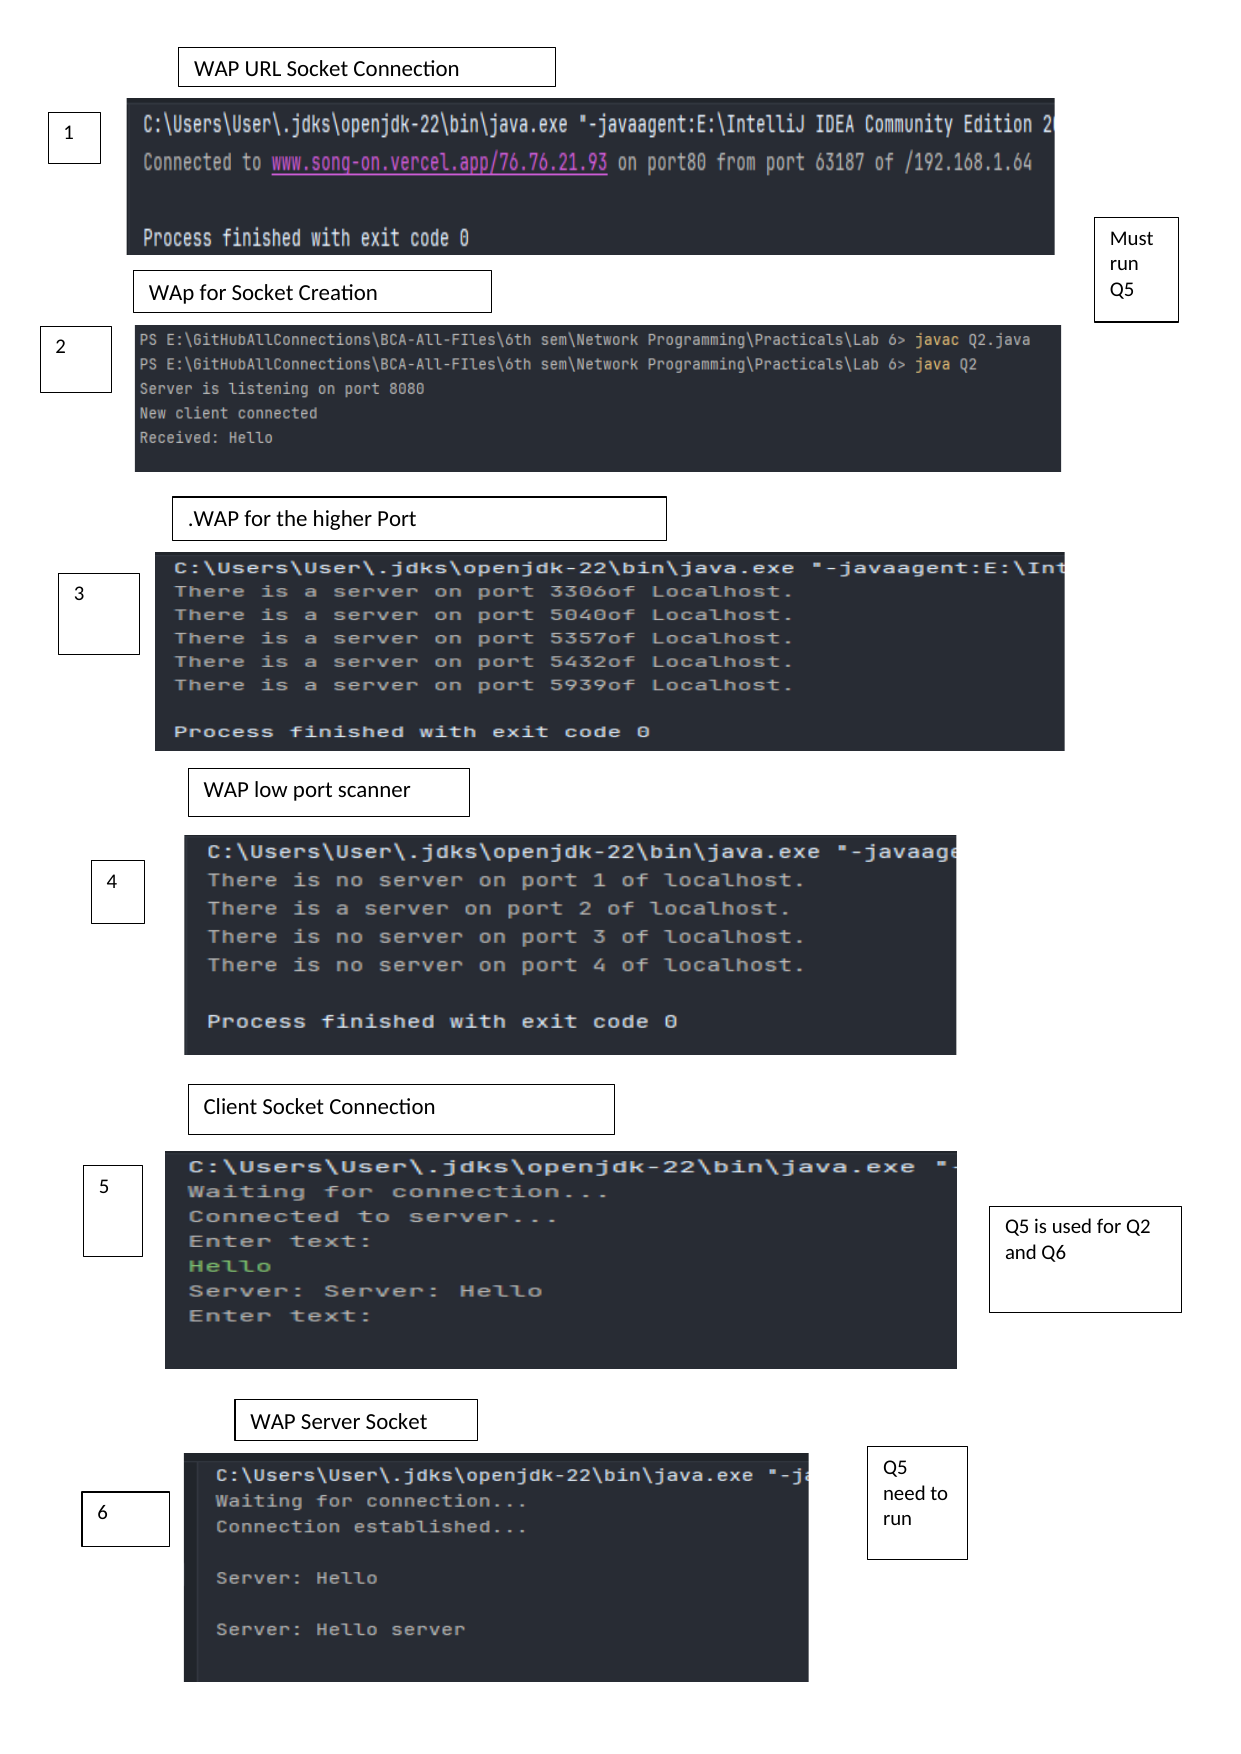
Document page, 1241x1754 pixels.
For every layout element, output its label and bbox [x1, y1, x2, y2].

picture [184, 835, 957, 1055]
picture [134, 325, 1062, 472]
picture [165, 1151, 957, 1369]
picture [183, 1453, 809, 1682]
picture [155, 552, 1065, 751]
picture [126, 98, 1055, 255]
